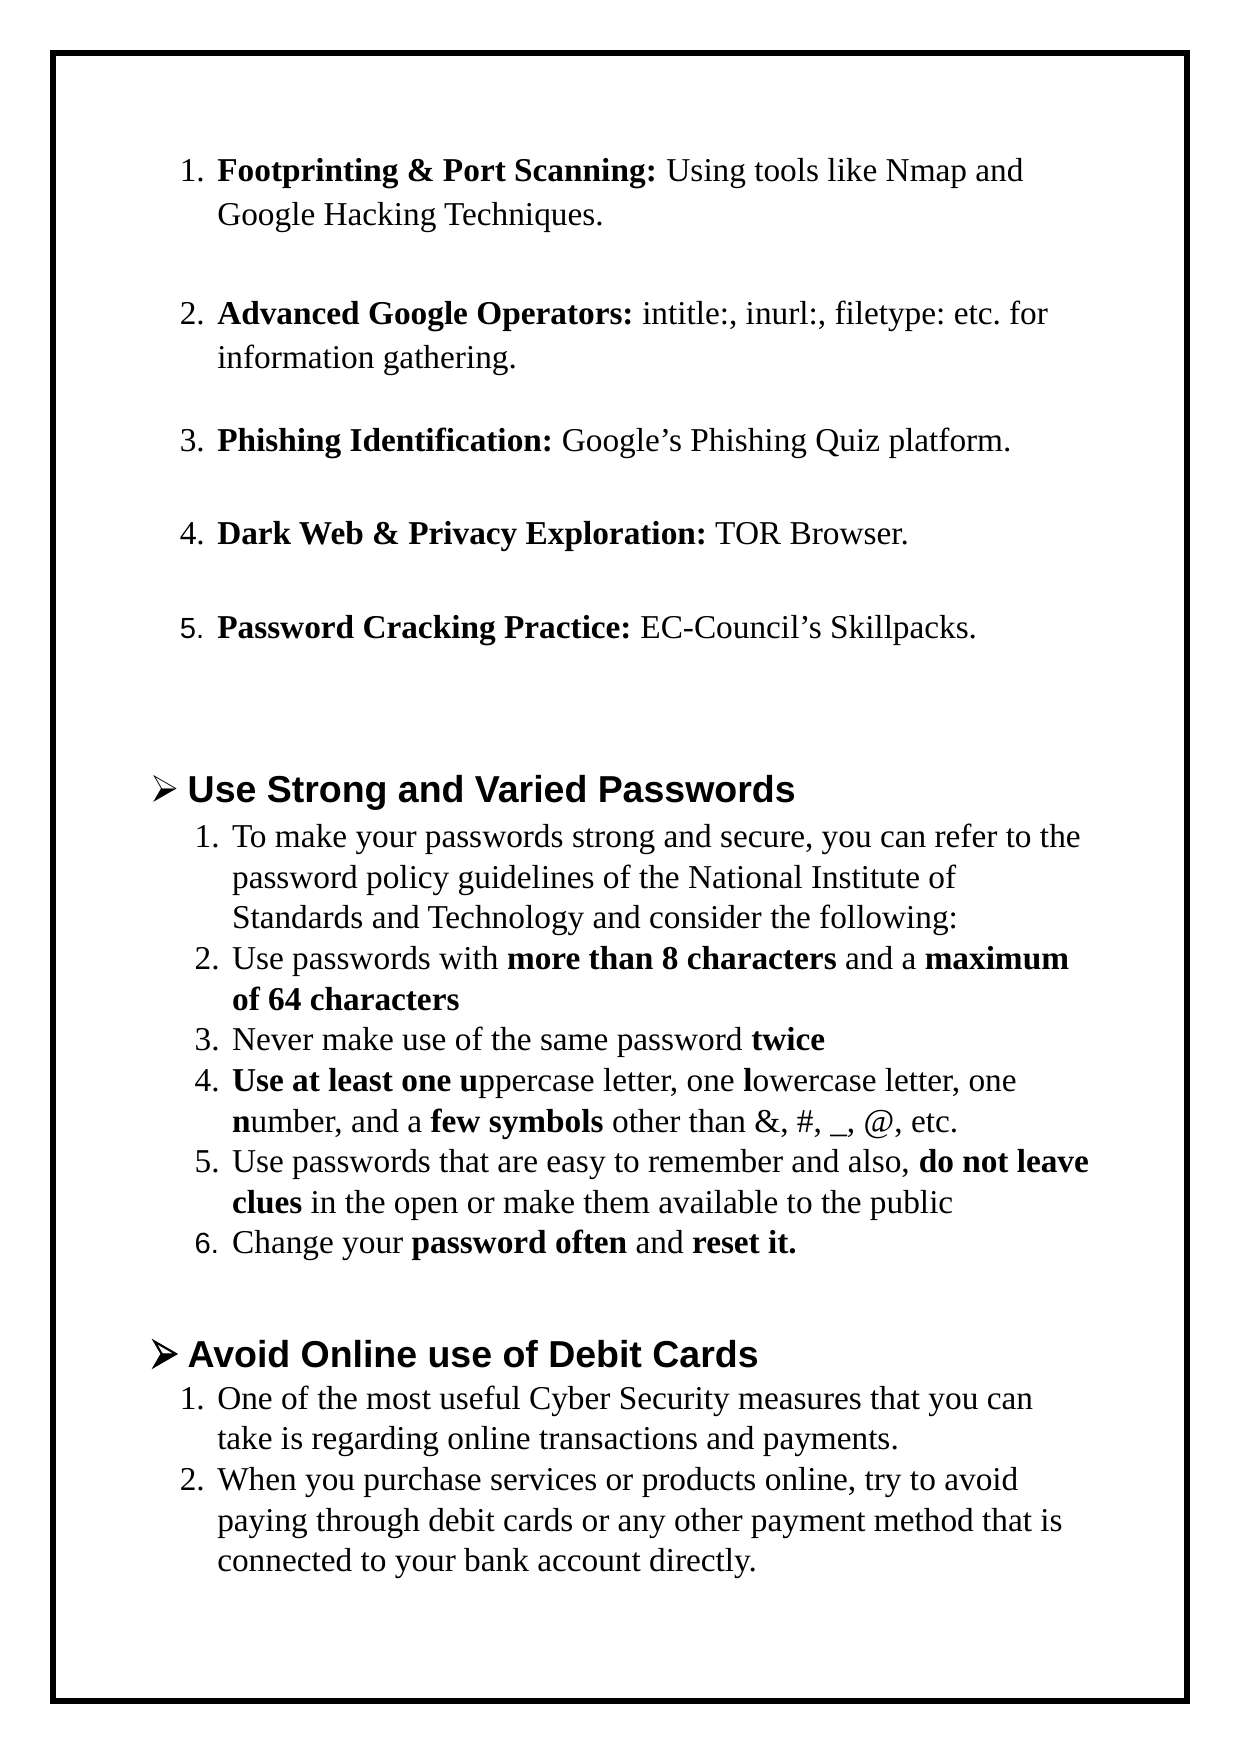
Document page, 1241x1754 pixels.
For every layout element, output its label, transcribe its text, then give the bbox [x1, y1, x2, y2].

list To make your passwords strong and secure, you can refer to the password policy guidelines of the National Institute of Standards and Technology and consider the following: [194, 817, 1090, 936]
list Avoid Online use of Debit Cards [150, 1332, 1090, 1376]
list Never make use of the same password twice [194, 1020, 1090, 1058]
list Phishing Identification: Google’s Phishing Quiz platform. [179, 420, 1090, 458]
list Use Strong and Varied Passwords [150, 767, 1090, 810]
list Advanced Google Operators: intitle:, inurl:, filetype: etc. for information gathering. [179, 293, 1090, 376]
list One of the most useful Cyber Security measures that you can take is regarding online transactions and payments. [179, 1378, 1090, 1457]
list When you purchase services or products online, try to avoid paying through debit cards or any other payment method that is connected to your bank account directly. [179, 1459, 1090, 1579]
list Use passwords that are easy to remember and also, do not leave clues in the open or make them available to the public [194, 1142, 1090, 1221]
list Use at least one uppercase letter, one lowercase letter, one number, and a few symbols other than &, #, _, @, etc. [194, 1060, 1090, 1139]
list Dark Web & Privacy Exploration: TOR Browser. [179, 513, 1090, 552]
list Use passwords with more than 8 characters and a maximum of 64 characters [194, 938, 1090, 1017]
list Change your password often and reset it. [194, 1223, 1090, 1261]
list Footprinting & Port Scanning: Using tools like Nmap and Google Hacking Techniques. [179, 150, 1090, 232]
list Password Cracking Practice: EC-Council’s Skillpacks. [179, 607, 1090, 646]
